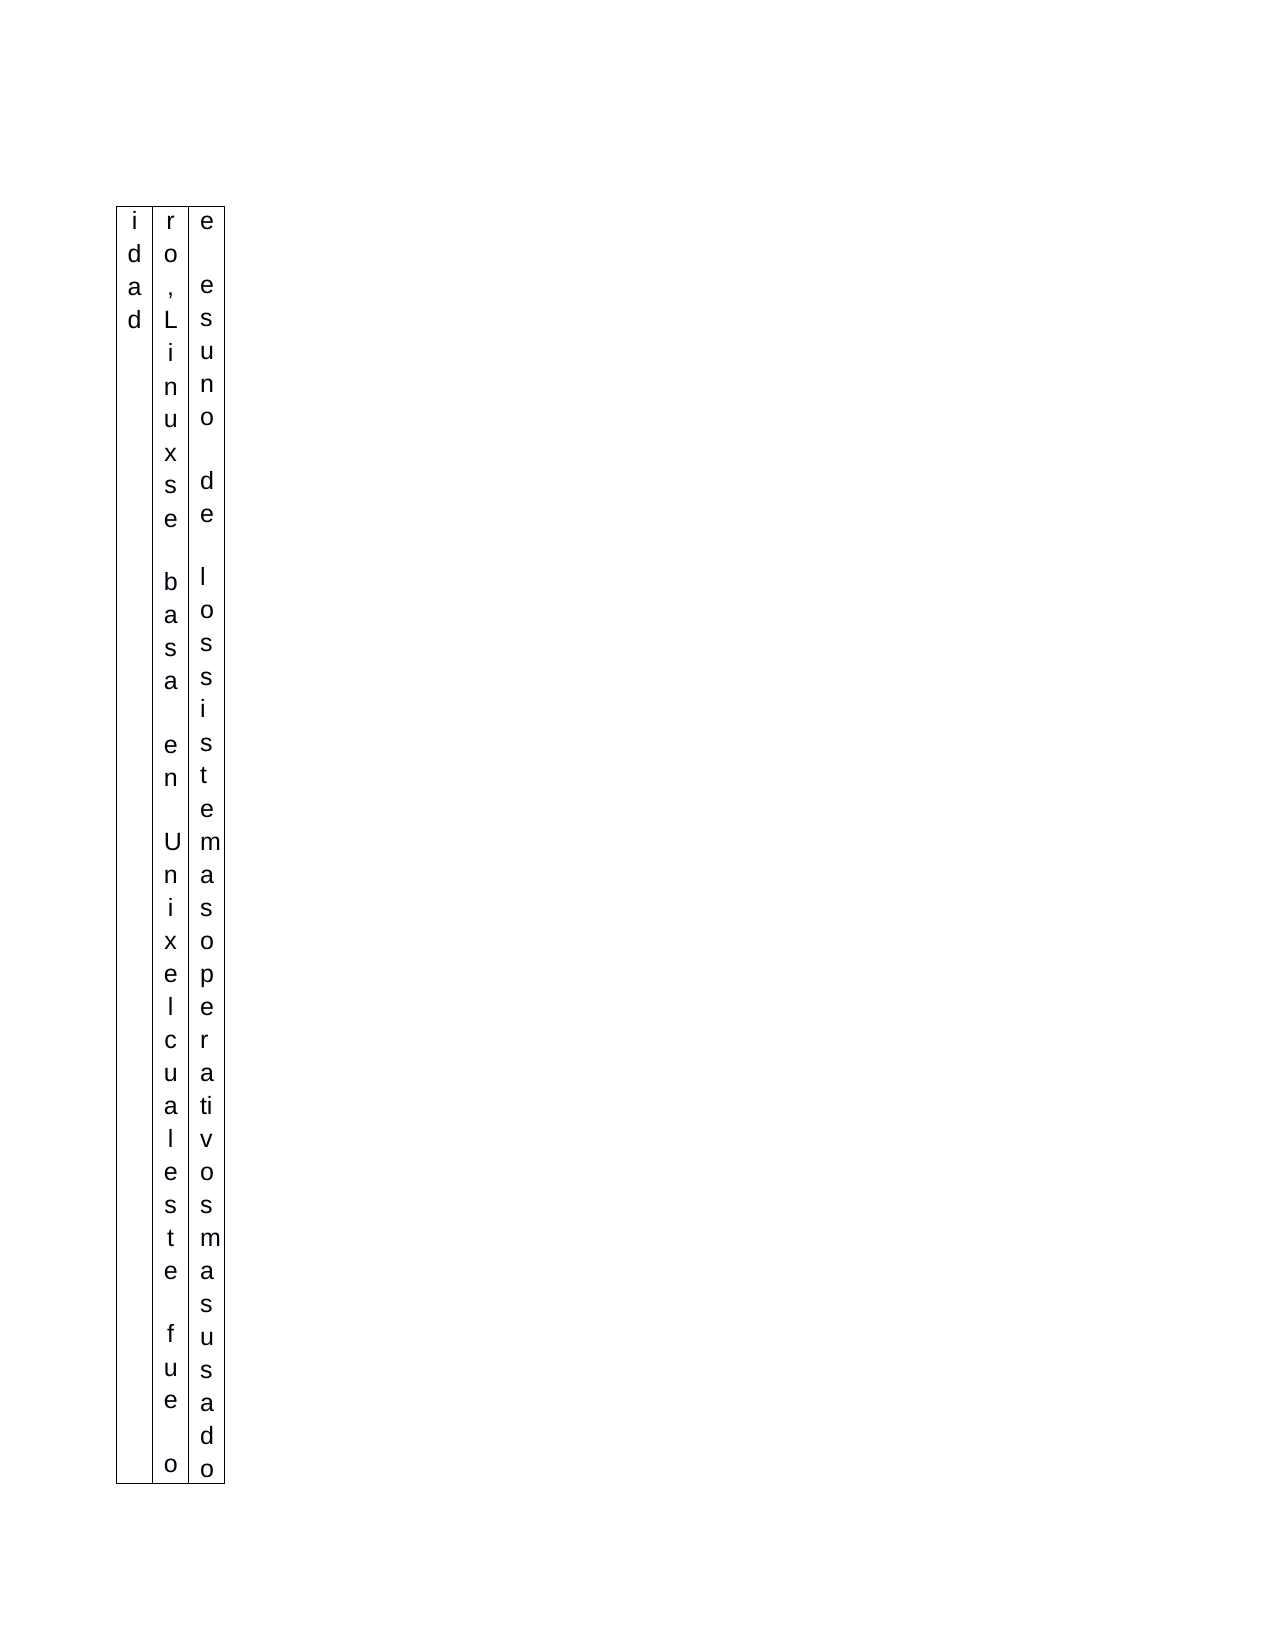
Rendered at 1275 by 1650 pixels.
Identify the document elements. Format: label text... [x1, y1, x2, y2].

table_cell Seguridad [117, 207, 152, 1483]
table_cell Muy seguro, Linux se basa en Unix el cual este fue orientado para su uso en redes. Es un sistema mas modular [153, 207, 188, 1483]
